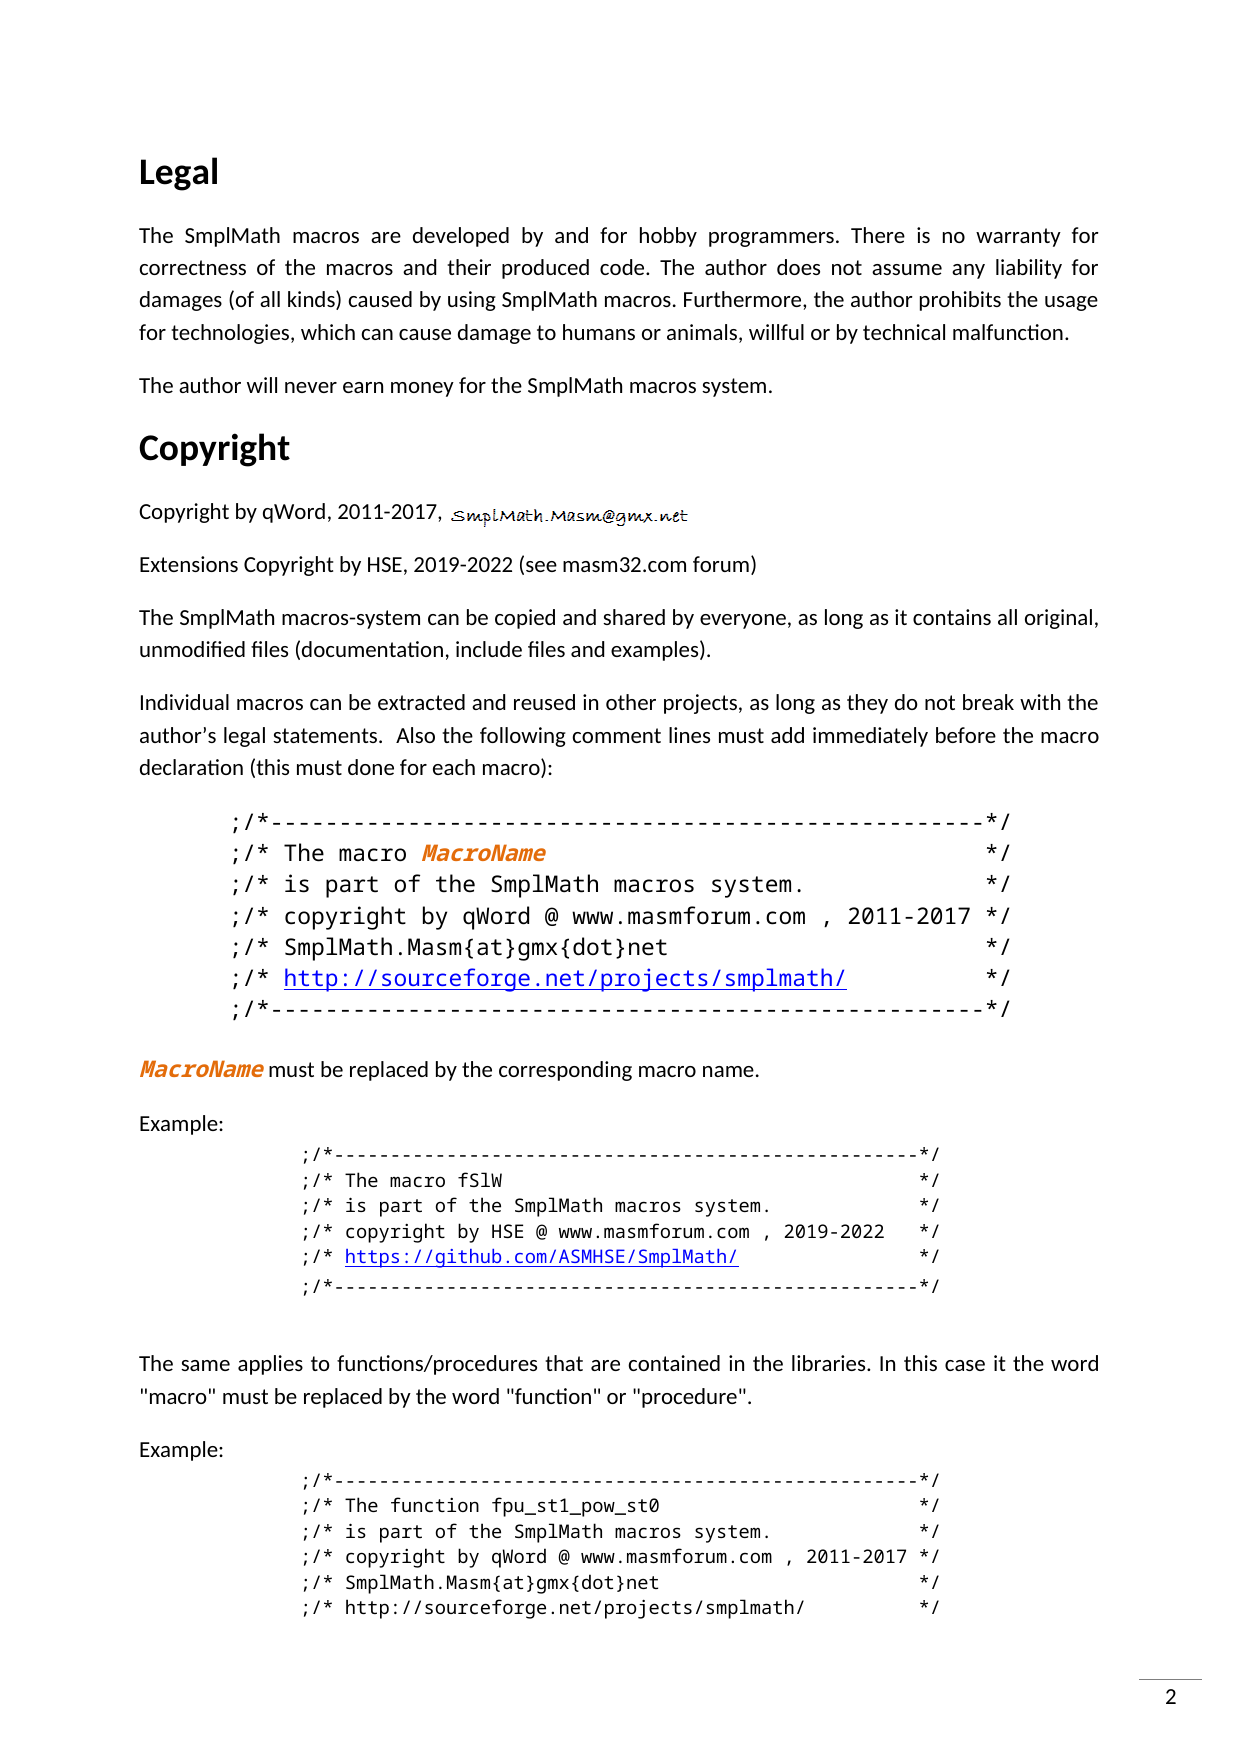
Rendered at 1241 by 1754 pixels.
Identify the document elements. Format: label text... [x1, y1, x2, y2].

text Legal [139, 148, 1101, 193]
text ;/*----------------------------------------------------*/ [139, 1273, 1101, 1298]
text Example: [139, 1435, 1101, 1463]
text Copyright by qWord, 2011-2017, [139, 497, 1101, 525]
text ;/* copyright by HSE @ www.masmforum.com , 2019-2022 */ [139, 1218, 1101, 1244]
text The same applies to functions/procedures that are contained in the libraries. In this case it the word "macro" must be replaced by the word "function" or "procedure". [139, 1349, 1101, 1410]
text The author will never earn money for the SmplMath macros system. [139, 371, 1101, 399]
text ;/* http://sourceforge.net/projects/smplmath/ */ [139, 1594, 1101, 1620]
text ;/* is part of the SmplMath macros system. */ [139, 1193, 1101, 1218]
text Extensions Copyright by HSE, 2019-2022 (see masm32.com forum) [139, 550, 1101, 578]
text ;/* The macro MacroName */ [139, 837, 1101, 868]
text The SmplMath macros are developed by and for hobby programmers. There is no warranty for correctness of the macros and their produced code. The author does not assume any liability for damages (of all kinds) caused by using SmplMath macros. Furthermore, the author prohibits the usage for technologies, which can cause damage to humans or animals, willful or by technical malfunction. [139, 221, 1101, 346]
text ;/* is part of the SmplMath macros system. */ [139, 868, 1101, 900]
text ;/* http://sourceforge.net/projects/smplmath/ */ [139, 962, 1101, 993]
text ;/*----------------------------------------------------*/ [139, 993, 1101, 1025]
text ;/* SmplMath.Masm{at}gmx{dot}net */ [139, 1569, 1101, 1594]
text ;/* is part of the SmplMath macros system. */ [139, 1518, 1101, 1543]
text MacroName must be replaced by the corresponding macro name. [139, 1053, 1101, 1084]
picture [442, 525, 694, 536]
text Copyright [139, 424, 1101, 469]
text Individual macros can be extracted and reused in other projects, as long as they do not break with the author’s legal statements. Also the following comment lines must add immediately before the macro declaration (this must done for each macro): [139, 688, 1101, 781]
text ;/* The function fpu_st1_pow_st0 */ [139, 1492, 1101, 1518]
text ;/*----------------------------------------------------*/ [139, 1467, 1101, 1492]
text ;/* copyright by qWord @ www.masmforum.com , 2011-2017 */ [139, 1543, 1101, 1569]
text ;/* The macro fSlW */ [139, 1167, 1101, 1193]
text The SmplMath macros-system can be copied and shared by everyone, as long as it contains all original, unmodified files (documentation, include files and examples). [139, 603, 1101, 663]
text ;/*----------------------------------------------------*/ [139, 1142, 1101, 1167]
text ;/* copyright by qWord @ www.masmforum.com , 2011-2017 */ [139, 900, 1101, 931]
text ;/*----------------------------------------------------*/ [139, 806, 1101, 837]
text ;/* SmplMath.Masm{at}gmx{dot}net */ [139, 931, 1101, 962]
text ;/* https://github.com/ASMHSE/SmplMath/ */ [139, 1244, 1101, 1269]
text Example: [139, 1109, 1101, 1137]
